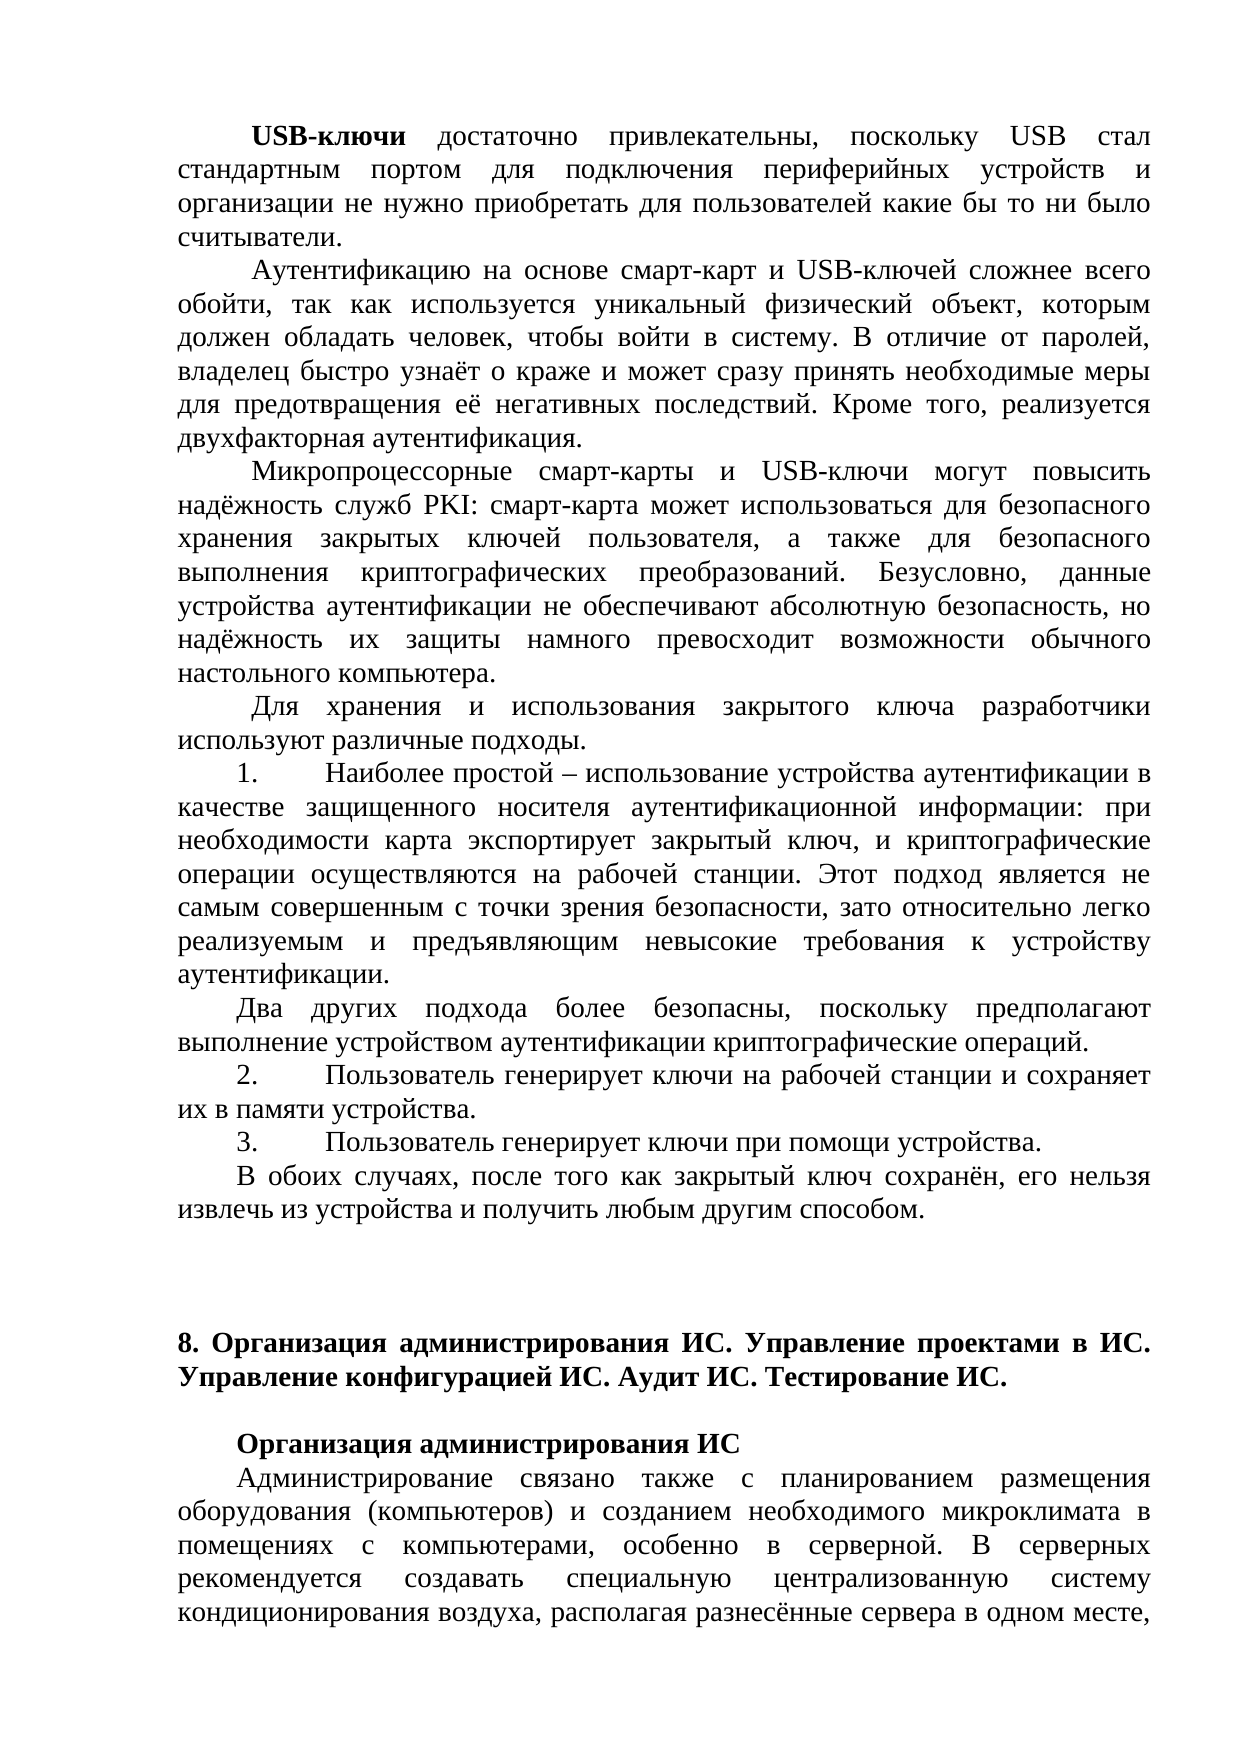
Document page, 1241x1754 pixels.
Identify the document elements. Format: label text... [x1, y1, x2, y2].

text Для хранения и использования закрытого ключа разработчики используют различные подходы. [177, 688, 1152, 755]
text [177, 1460, 1152, 1627]
list Наиболее простой – использование устройства аутентификации в качестве защищенного носителя аутентификационной информации: при необходимости карта экспортирует закрытый ключ, и криптографические операции осуществляются на рабочей станции. Этот подход является не самым совершенным с точки зрения безопасности, зато относительно легко реализуемым и предъявляющим невысокие требования к устройству аутентификации. [177, 755, 1152, 990]
text В обоих случаях, после того как закрытый ключ сохранён, его нельзя извлечь из устройства и получить любым другим способом. [177, 1158, 1152, 1225]
list Пользователь генерирует ключи при помощи устройства. [177, 1124, 1152, 1158]
text USB-ключи достаточно привлекательны, поскольку USB стал стандартным портом для подключения периферийных устройств и организации не нужно приобретать для пользователей какие бы то ни было считыватели. [177, 118, 1152, 252]
text Аутентификацию на основе смарт-карт и USB-ключей сложнее всего обойти, так как используется уникальный физический объект, которым должен обладать человек, чтобы войти в систему. В отличие от паролей, владелец быстро узнаёт о краже и может сразу принять необходимые меры для предотвращения её негативных последствий. Кроме того, реализуется двухфакторная аутентификация. [177, 252, 1152, 453]
text 8. Организация администрирования ИС. Управление проектами в ИС. Управление конфигурацией ИС. Аудит ИС. Тестирование ИС. [177, 1326, 1152, 1393]
text Микропроцессорные смарт-карты и USB-ключи могут повысить надёжность служб PKI: смарт-карта может использоваться для безопасного хранения закрытых ключей пользователя, а также для безопасного выполнения криптографических преобразований. Безусловно, данные устройства аутентификации не обеспечивают абсолютную безопасность, но надёжность их защиты намного превосходит возможности обычного настольного компьютера. [177, 453, 1152, 688]
text Организация администрирования ИС [177, 1426, 1152, 1460]
text Два других подхода более безопасны, поскольку предполагают выполнение устройством аутентификации криптографические операций. [177, 990, 1152, 1057]
list Пользователь генерирует ключи на рабочей станции и сохраняет их в памяти устройства. [177, 1057, 1152, 1124]
